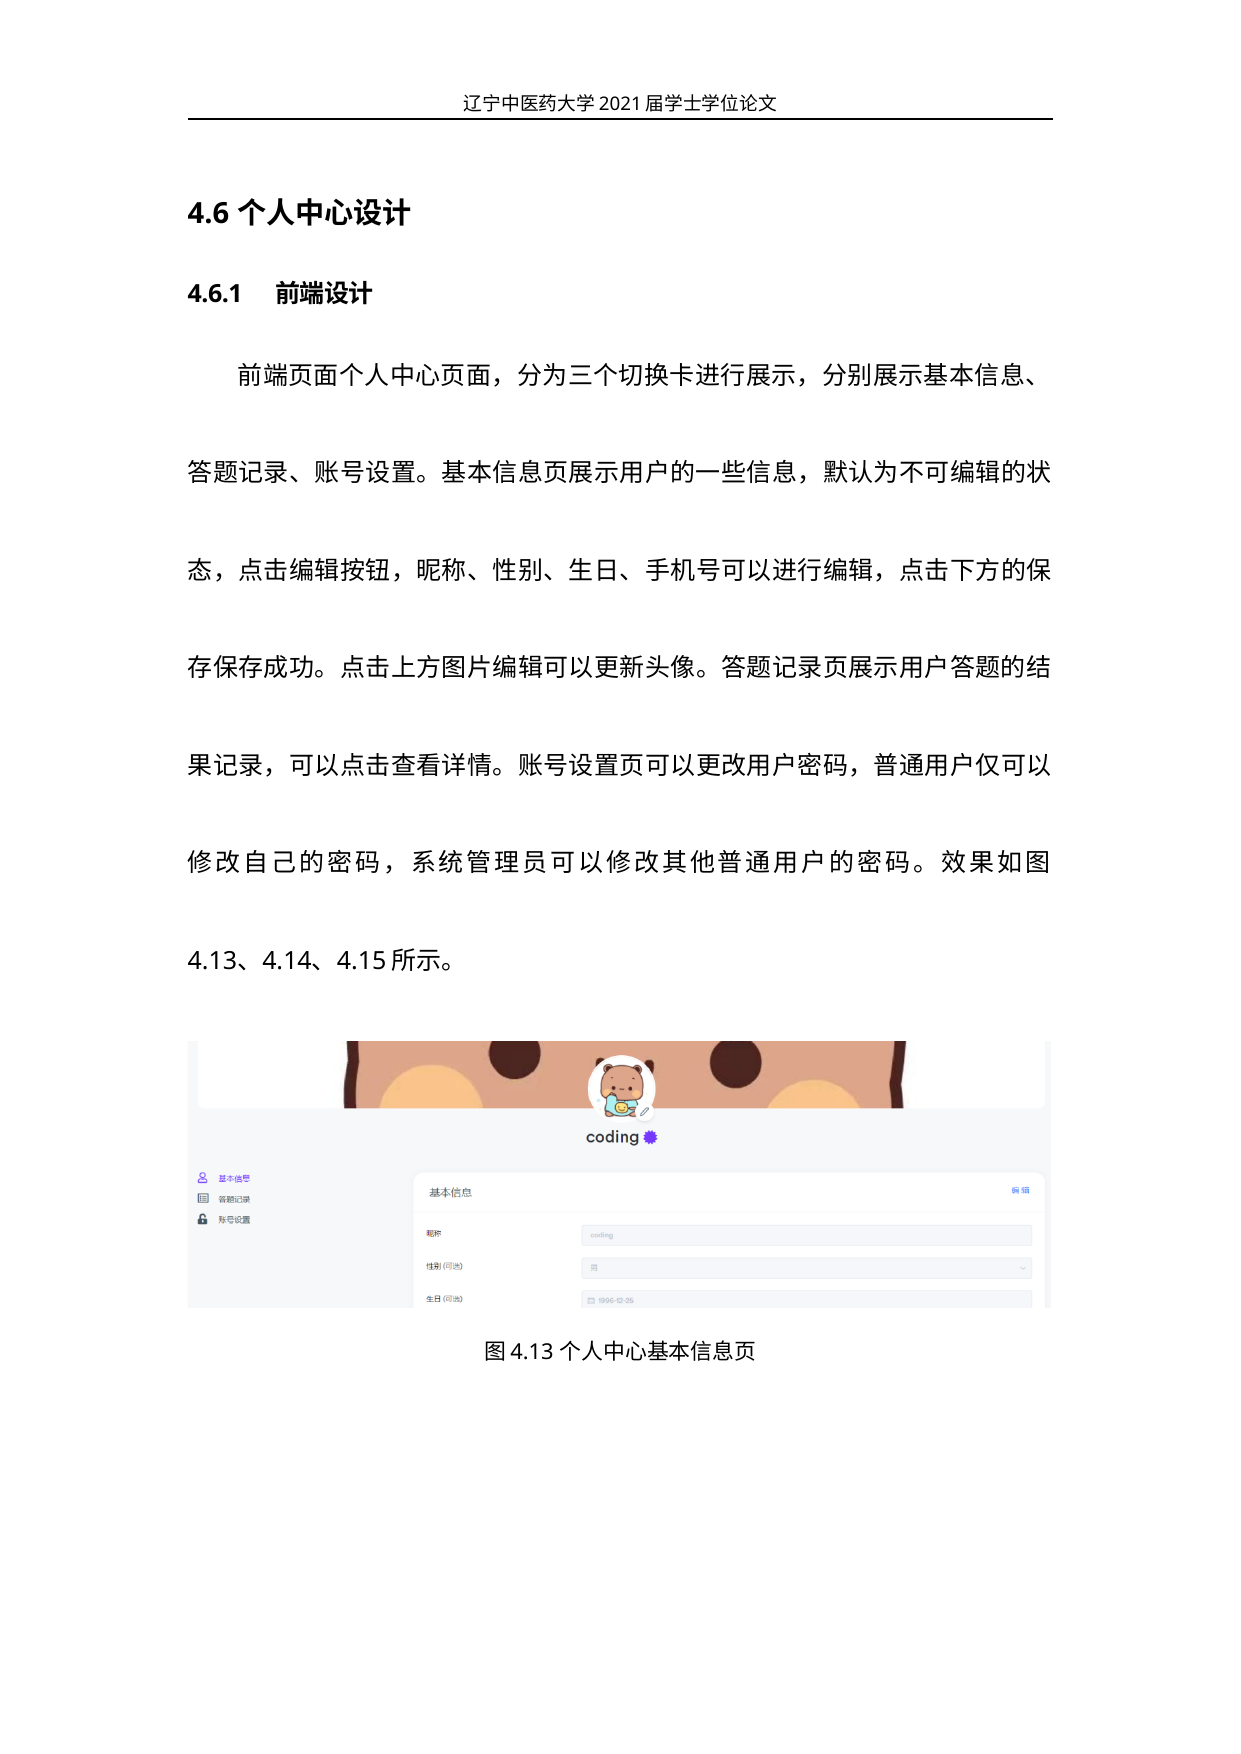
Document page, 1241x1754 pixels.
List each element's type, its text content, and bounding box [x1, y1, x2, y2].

text 图4.13 个人中心基本信息页 [187, 1334, 1053, 1366]
subtitle 前端设计 [187, 259, 1053, 324]
subtitle 个人中心设计 [187, 178, 1053, 243]
text 前端页面个人中心页面，分为三个切换卡进行展示，分别展示基本信息、答题记录、账号设置。基本信息页展示用户的一些信息，默认为不可编辑的状态，点击编辑按钮，昵称、性别、生日、手机号可以进行编辑，点击下方的保存保存成功。点击上方图片编辑可以更新头像。答题记录页展示用户答题的结果记录，可以点击查看详情。账号设置页可以更改用户密码，普通用户仅可以修改自己的密码，系统管理员可以修改其他普通用户的密码。效果如图4.13、4.14、4.15所示。 [187, 341, 1053, 991]
picture [187, 1041, 1051, 1308]
